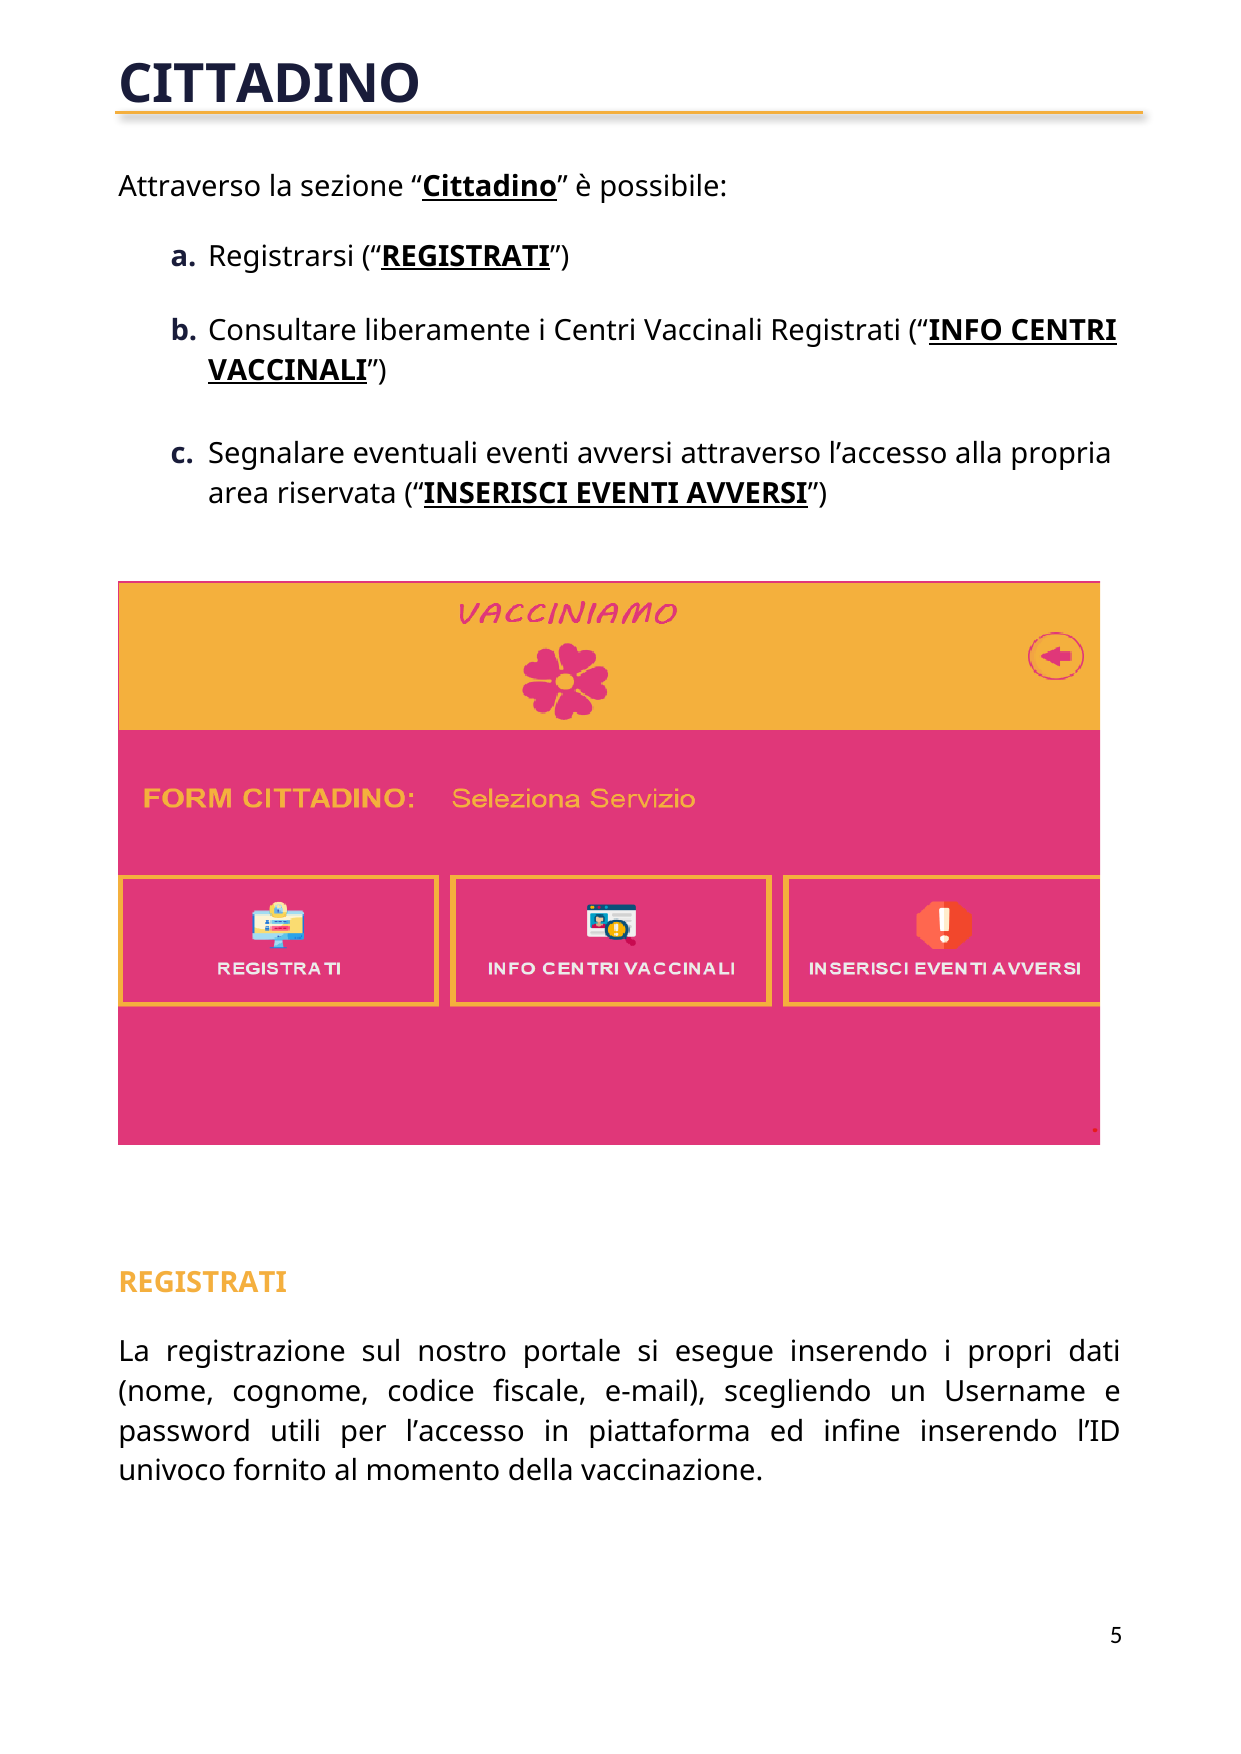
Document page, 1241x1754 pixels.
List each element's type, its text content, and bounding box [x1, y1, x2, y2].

text La registrazione sul nostro portale si esegue inserendo i propri dati (nome, cognome, codice fiscale, e-mail), scegliendo un Username e password utili per l’accesso in piattaforma ed infine inserendo l’ID univoco fornito al momento della vaccinazione. [118, 1331, 1122, 1489]
text Attraverso la sezione “Cittadino” è possibile: [118, 166, 1122, 205]
subtitle Registrarsi (“REGISTRATI”) [170, 235, 1122, 274]
picture [118, 581, 1101, 1145]
subtitle REGISTRATI [118, 1261, 1122, 1301]
subtitle Consultare liberamente i Centri Vaccinali Registrati (“INFO CENTRI VACCINALI”) [170, 309, 1122, 388]
subtitle Segnalare eventuali eventi avversi attraverso l’accesso alla propria area riservata (“INSERISCI EVENTI AVVERSI”) [170, 432, 1122, 512]
